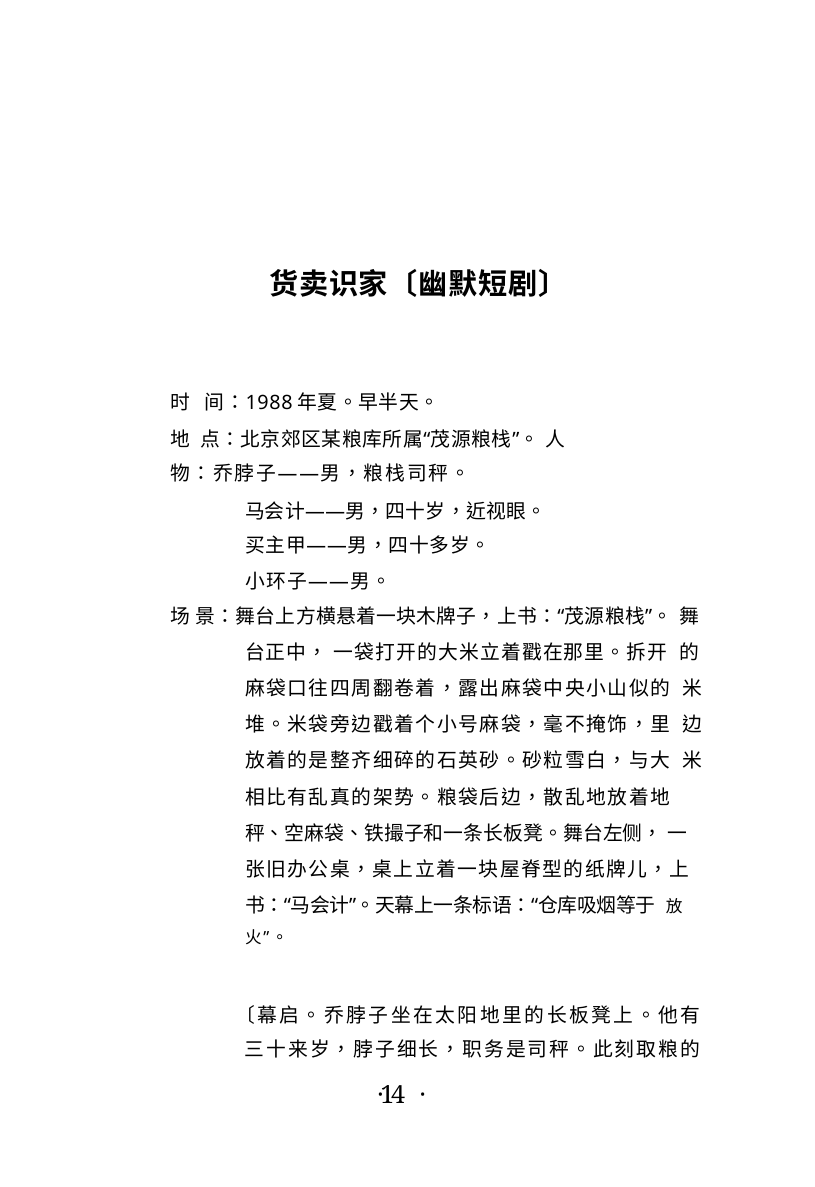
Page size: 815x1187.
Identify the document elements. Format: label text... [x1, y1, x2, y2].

text 小环子——男。 [245, 568, 705, 593]
text 场 景：舞台上方横悬着一块木牌子，上书：“茂源粮栈”。 舞台正中， 一袋打开的大米立着戳在那里。拆开 的麻袋口往四周翻卷着，露出麻袋中央小山似的 米堆。米袋旁边戳着个小号麻袋，毫不掩饰，里 边放着的是整齐细碎的石英砂。砂粒雪白，与大 米相比有乱真的架势。粮袋后边，散乱地放着地 秤、空麻袋、铁撮子和一条长板凳。舞台左侧， 一 张旧办公桌，桌上立着一块屋脊型的纸牌儿，上 书：“马会计”。天幕上一条标语：“仓库吸烟等于 放火”。 [170, 602, 705, 949]
text 地 点：北京郊区某粮库所属“茂源粮栈”。 人物：乔脖子——男，粮栈司秤。 [170, 425, 570, 486]
text 货卖识家〔幽默短剧〕 [269, 265, 705, 302]
text 时 间：1988年夏。早半天。 [170, 390, 705, 414]
text 马会计——男，四十岁，近视眼。 买主甲——男，四十多岁。 [245, 497, 547, 558]
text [235, 1001, 702, 1062]
